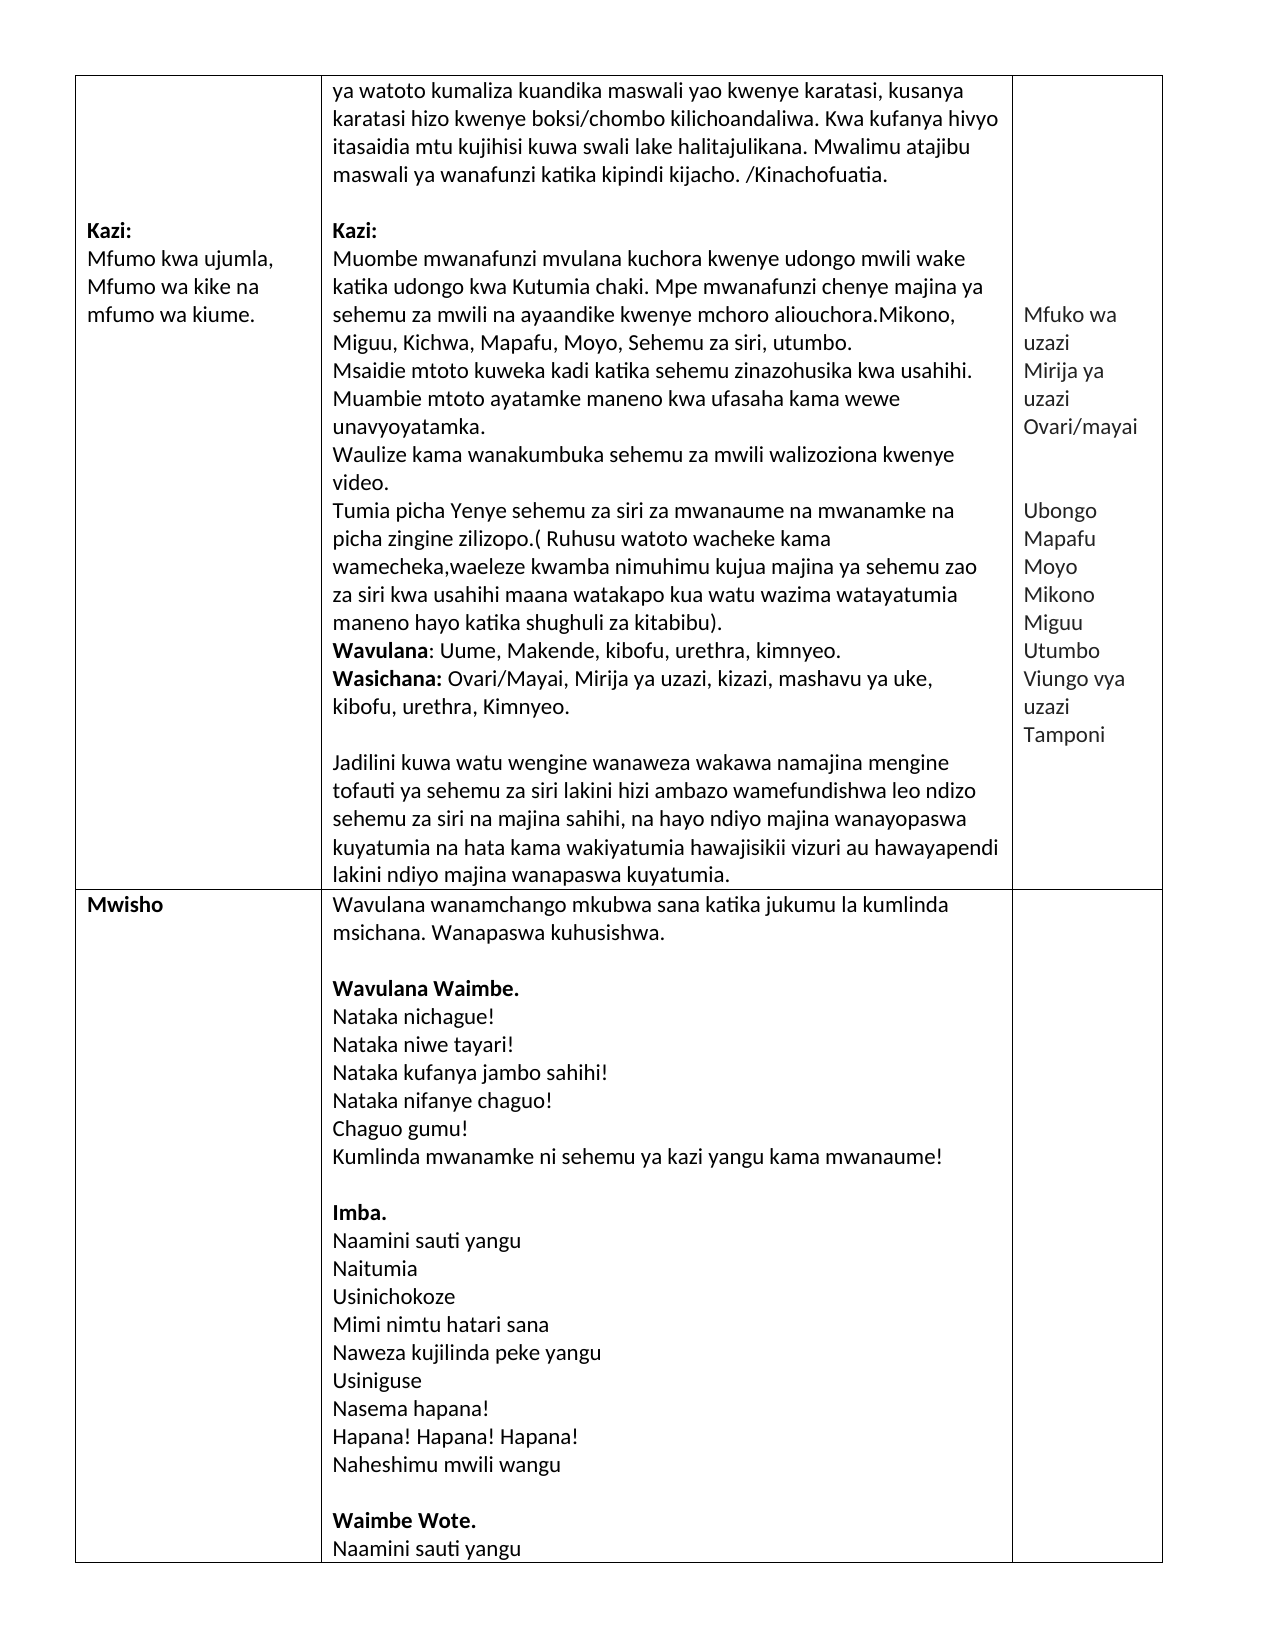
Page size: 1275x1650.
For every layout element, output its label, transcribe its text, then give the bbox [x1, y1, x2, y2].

table_cell Mwisho [76, 890, 321, 1562]
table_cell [322, 76, 1012, 889]
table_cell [76, 76, 321, 889]
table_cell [1013, 76, 1162, 889]
table_cell [1013, 890, 1162, 1562]
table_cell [322, 890, 1012, 1562]
